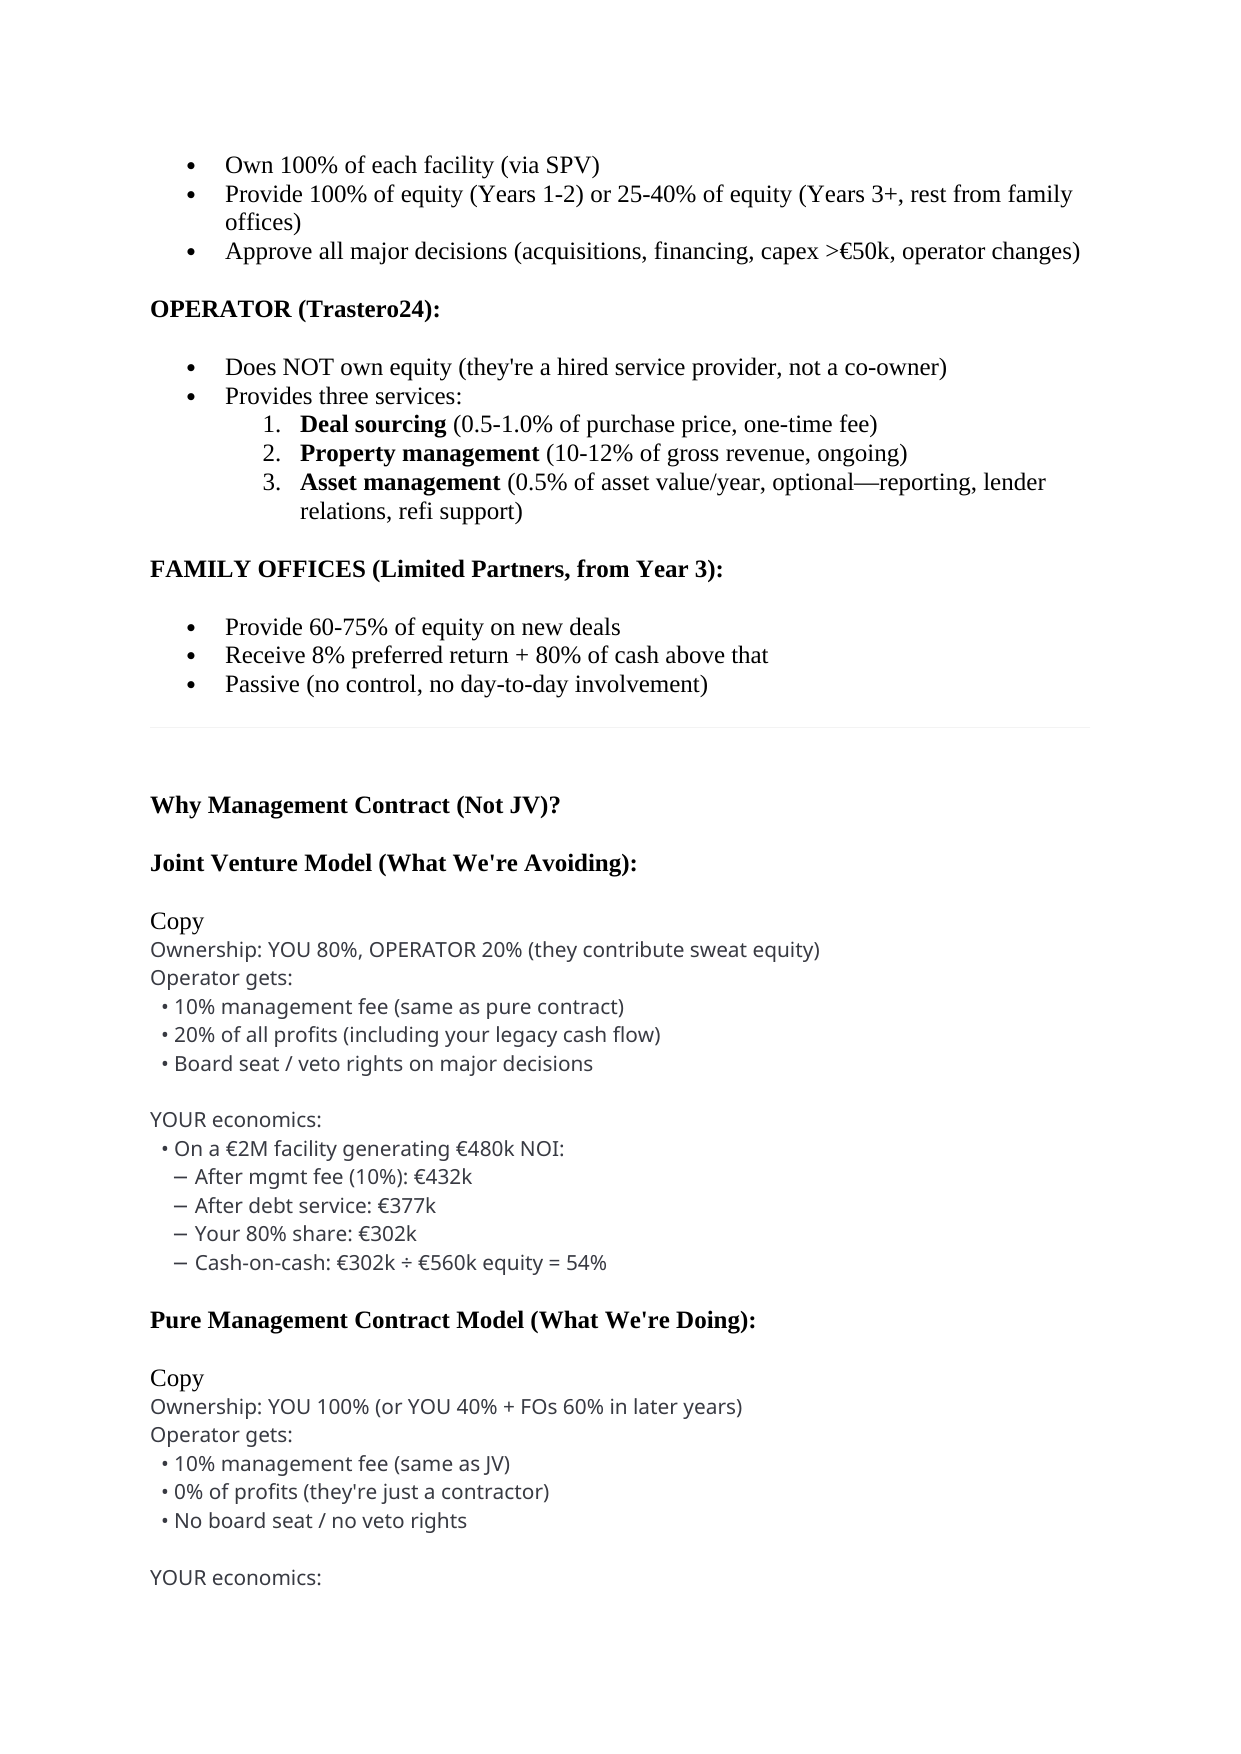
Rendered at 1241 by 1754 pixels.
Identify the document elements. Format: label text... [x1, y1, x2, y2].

text • Board seat / veto rights on major decisions [150, 1049, 1090, 1077]
list Asset management (0.5% of asset value/year, optional—reporting, lender relations, refi support) [262, 467, 1090, 524]
list Deal sourcing (0.5-1.0% of purchase price, one-time fee) [262, 409, 1090, 438]
list Approve all major decisions (acquisitions, financing, capex >€50k, operator changes) [187, 236, 1090, 265]
list Own 100% of each facility (via SPV) [187, 150, 1090, 179]
text Ownership: YOU 100% (or YOU 40% + FOs 60% in later years) [150, 1392, 1090, 1420]
text • 0% of profits (they're just a contractor) [150, 1477, 1090, 1506]
text − After mgmt fee (10%): €432k [150, 1162, 1090, 1191]
text • 10% management fee (same as JV) [150, 1449, 1090, 1477]
text Copy [150, 906, 1090, 935]
text Ownership: YOU 80%, OPERATOR 20% (they contribute sweat equity) [150, 935, 1090, 963]
list Provides three services: [187, 381, 1090, 409]
list Provide 60-75% of equity on new deals [187, 612, 1090, 640]
text − After debt service: €377k [150, 1191, 1090, 1219]
text Operator gets: [150, 963, 1090, 992]
text − Your 80% share: €302k [150, 1219, 1090, 1248]
text • On a €2M facility generating €480k NOI: [150, 1134, 1090, 1162]
list Does NOT own equity (they're a hired service provider, not a co-owner) [187, 352, 1090, 381]
list Receive 8% preferred return + 80% of cash above that [187, 640, 1090, 669]
text Copy [150, 1363, 1090, 1392]
text − Cash-on-cash: €302k ÷ €560k equity = 54% [150, 1248, 1090, 1276]
text • No board seat / no veto rights [150, 1506, 1090, 1534]
text Operator gets: [150, 1420, 1090, 1449]
text • 10% management fee (same as pure contract) [150, 992, 1090, 1020]
text OPERATOR (Trastero24): [150, 294, 1090, 323]
list Passive (no control, no day-to-day involvement) [187, 669, 1090, 698]
text • 20% of all profits (including your legacy cash flow) [150, 1020, 1090, 1049]
text YOUR economics: [150, 1563, 1090, 1591]
text FAMILY OFFICES (Limited Partners, from Year 3): [150, 554, 1090, 582]
text Joint Venture Model (What We're Avoiding): [150, 848, 1090, 877]
text Why Management Contract (Not JV)? [150, 790, 1090, 819]
list Property management (10-12% of gross revenue, ongoing) [262, 438, 1090, 467]
text YOUR economics: [150, 1106, 1090, 1134]
text Pure Management Contract Model (What We're Doing): [150, 1305, 1090, 1334]
list Provide 100% of equity (Years 1-2) or 25-40% of equity (Years 3+, rest from family offices) [187, 179, 1090, 236]
